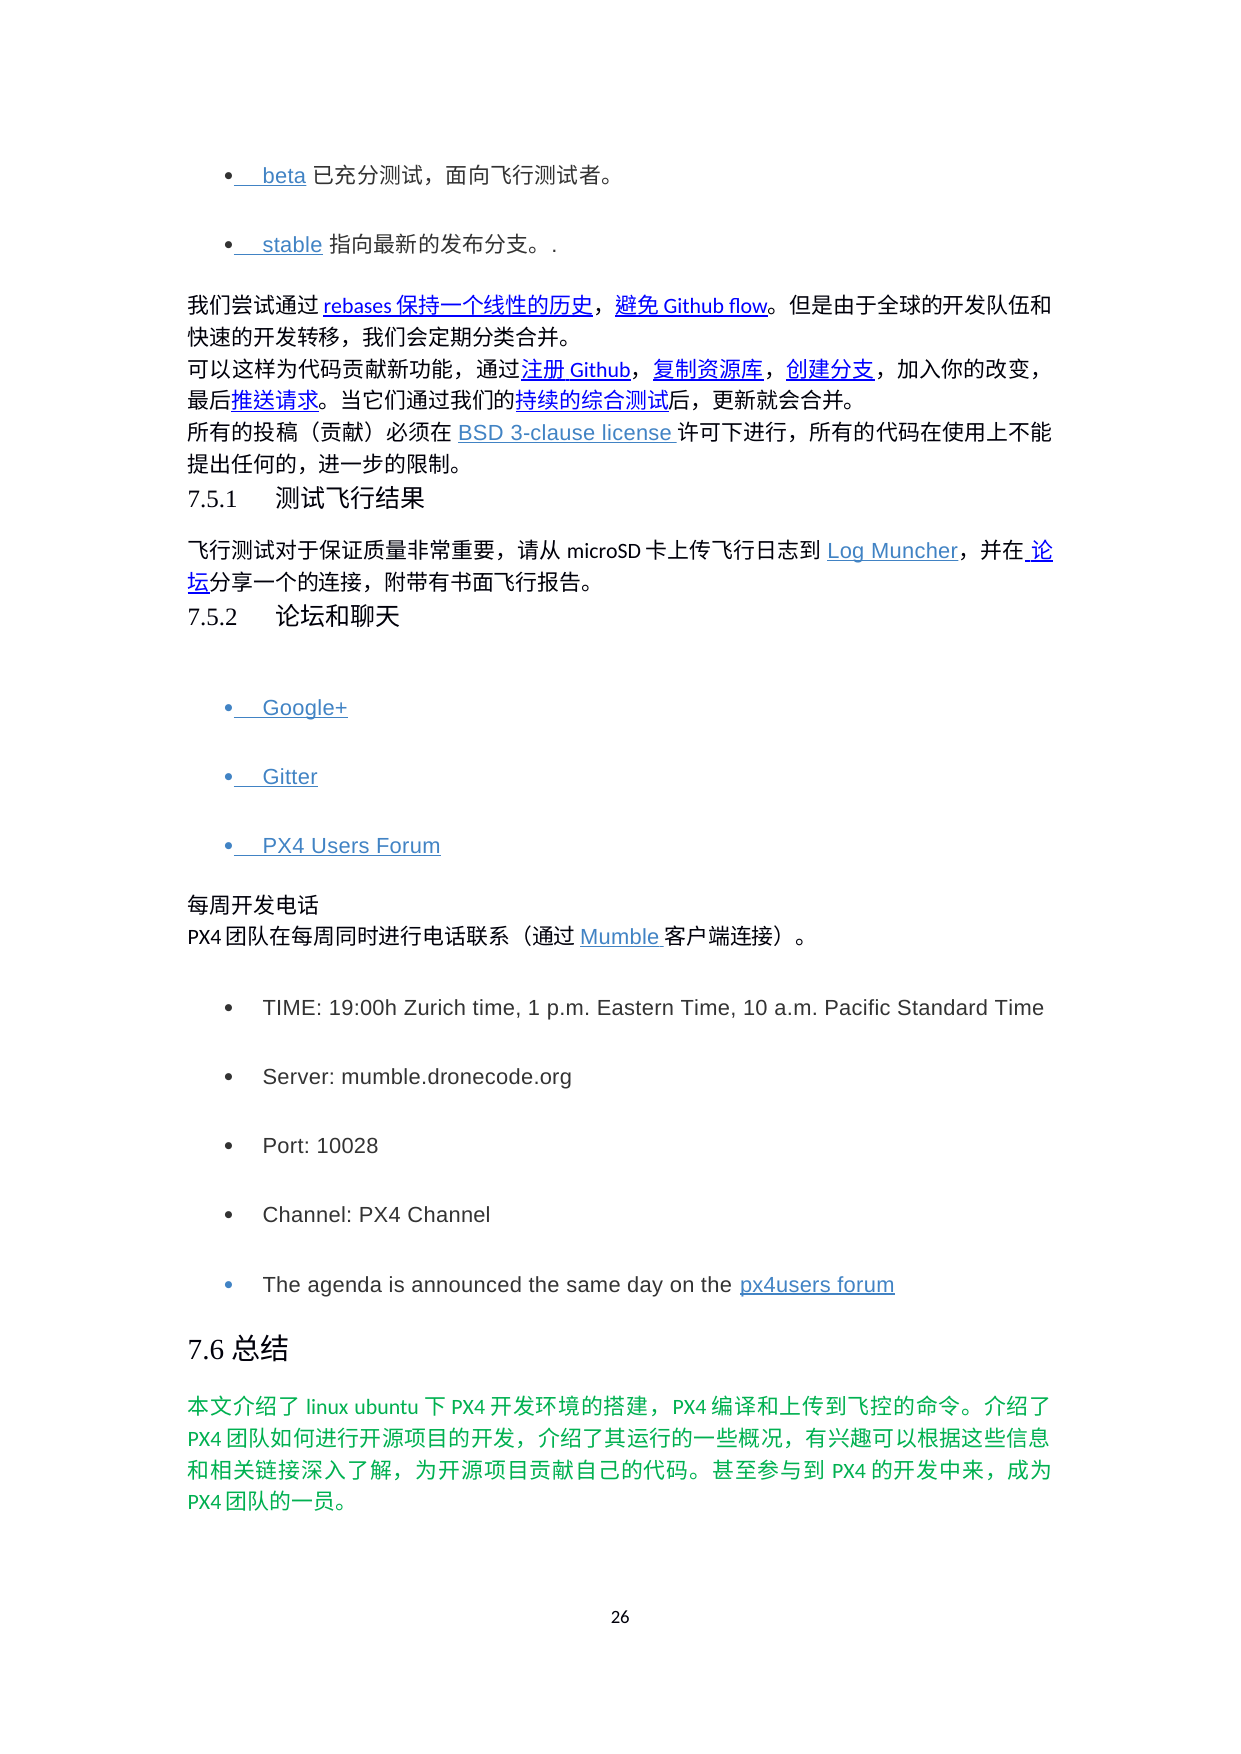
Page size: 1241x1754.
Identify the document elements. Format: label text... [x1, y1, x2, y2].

text 每周开发电话 [187, 888, 1053, 919]
list beta 已充分测试，面向飞行测试者。 [225, 150, 1053, 190]
list PX4 Users Forum [225, 818, 1053, 858]
text 我们尝试通过rebases保持一个线性的历史，避免Github flow。但是由于全球的开发队伍和快速的开发转移，我们会定期分类合并。 [187, 288, 1053, 352]
list 论坛和聊天 [187, 597, 1053, 633]
list The agenda is announced the same day on the px4users forum [225, 1257, 1053, 1297]
text 所有的投稿（贡献）必须在 BSD 3-clause license许可下进行，所有的代码在使用上不能提出任何的，进一步的限制。 [187, 415, 1053, 479]
list Port: 10028 [225, 1118, 1053, 1158]
list stable 指向最新的发布分支。. [225, 219, 1053, 259]
list Channel: PX4 Channel [225, 1188, 1053, 1228]
text 本文介绍了linux ubuntu下PX4开发环境的搭建，PX4编译和上传到飞控的命令。介绍了PX4团队如何进行开源项目的开发，介绍了其运行的一些概况，有兴趣可以根据这些信息和相关链接深入了解，为开源项目贡献自己的代码。甚至参与到PX4的开发中来，成为PX4团队的一员。 [187, 1389, 1053, 1516]
text 飞行测试对于保证质量非常重要，请从microSD卡上传飞行日志到 Log Muncher，并在 论坛分享一个的连接，附带有书面飞行报告。 [187, 533, 1053, 597]
list Server: mumble.dronecode.org [225, 1049, 1053, 1089]
list Gitter [225, 749, 1053, 789]
text PX4团队在每周同时进行电话联系（通过Mumble客户端连接）。 [187, 919, 1053, 951]
list 总结 [187, 1326, 1053, 1368]
list Google+ [225, 680, 1053, 720]
list 测试飞行结果 [187, 479, 1053, 515]
text 可以这样为代码贡献新功能，通过注册Github，复制资源库，创建分支，加入你的改变，最后推送请求。当它们通过我们的持续的综合测试后，更新就会合并。 [187, 352, 1053, 415]
list TIME: 19:00h Zurich time, 1 p.m. Eastern Time, 10 a.m. Pacific Standard Time [225, 980, 1053, 1020]
